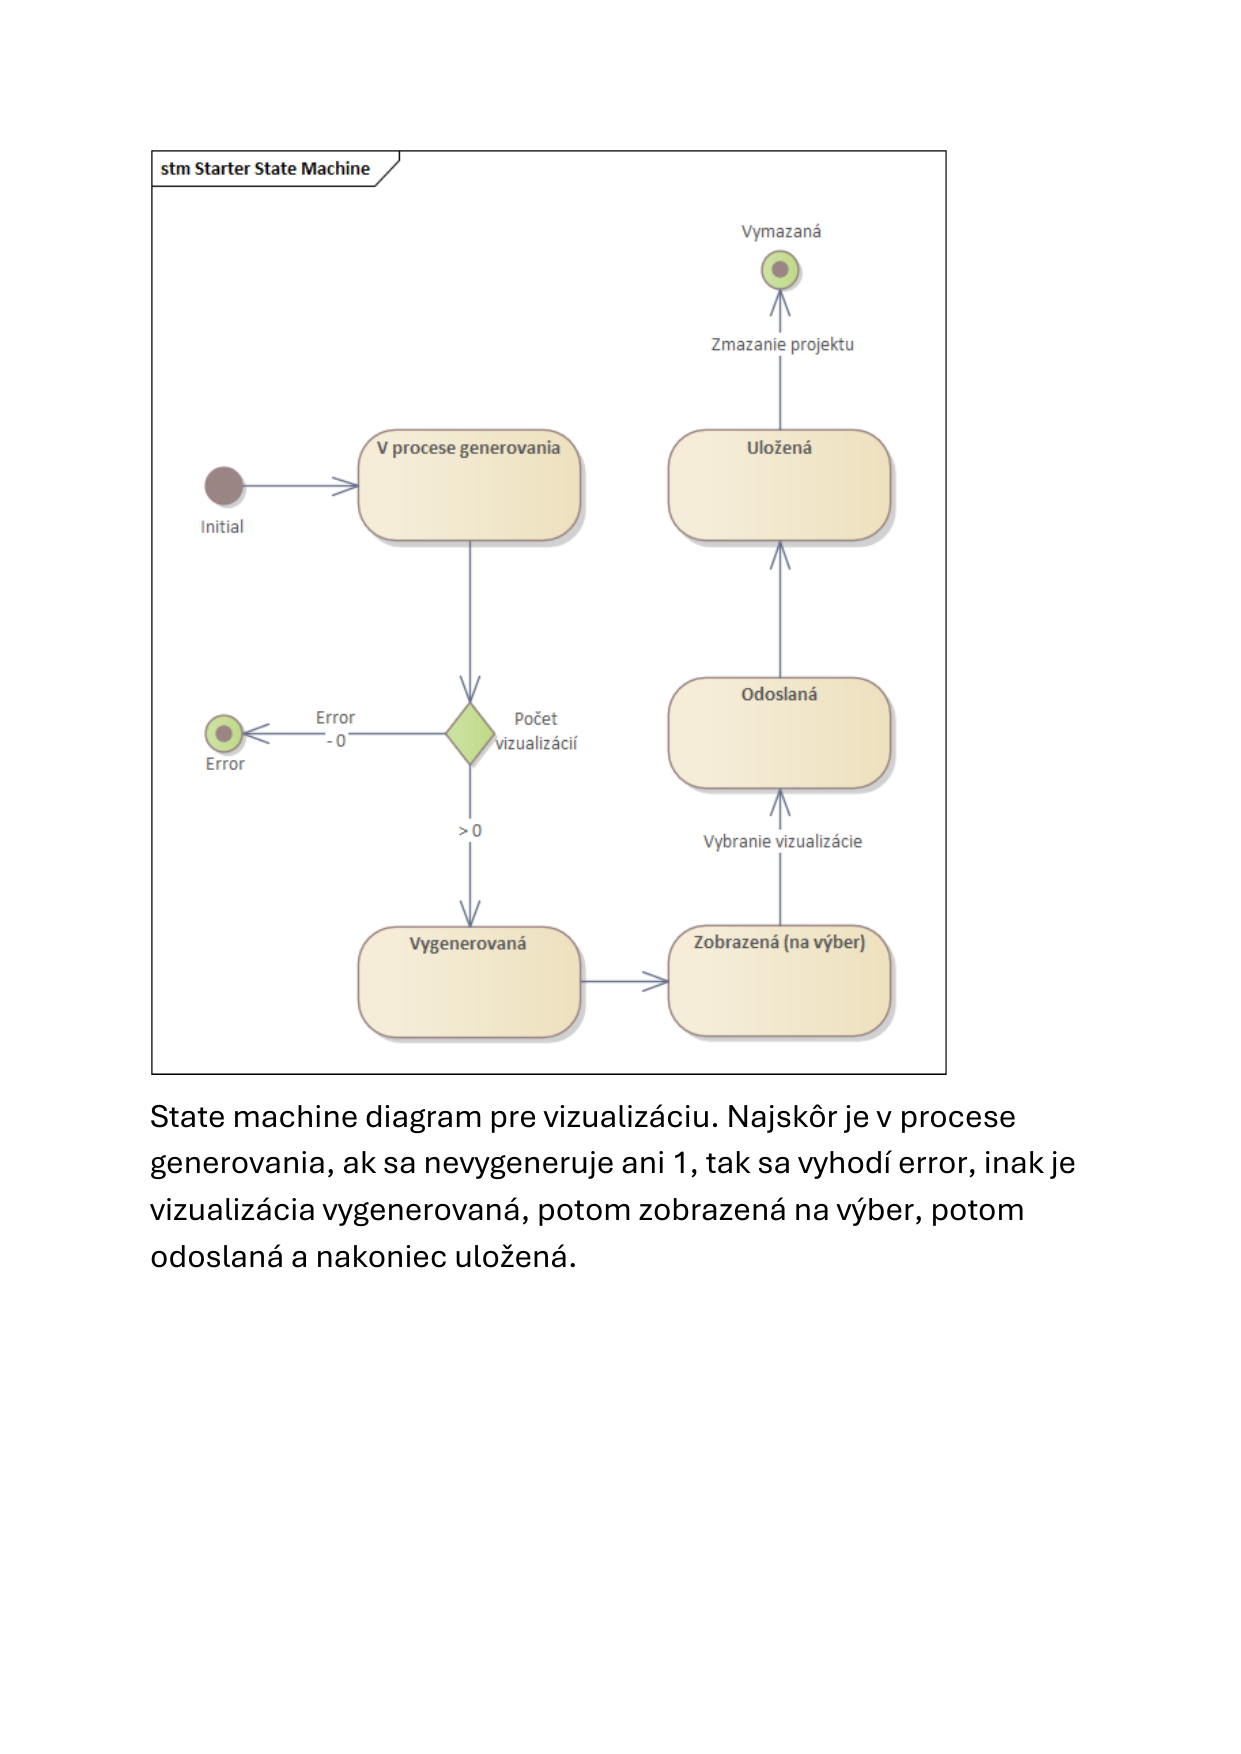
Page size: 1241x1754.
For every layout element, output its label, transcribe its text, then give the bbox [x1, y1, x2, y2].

text State machine diagram pre vizualizáciu. Najskôr je v procese generovania, ak sa nevygeneruje ani 1, tak sa vyhodí error, inak je vizualizácia vygenerovaná, potom zobrazená na výber, potom odoslaná a nakoniec uložená. [150, 1096, 1090, 1277]
picture [150, 150, 947, 1075]
